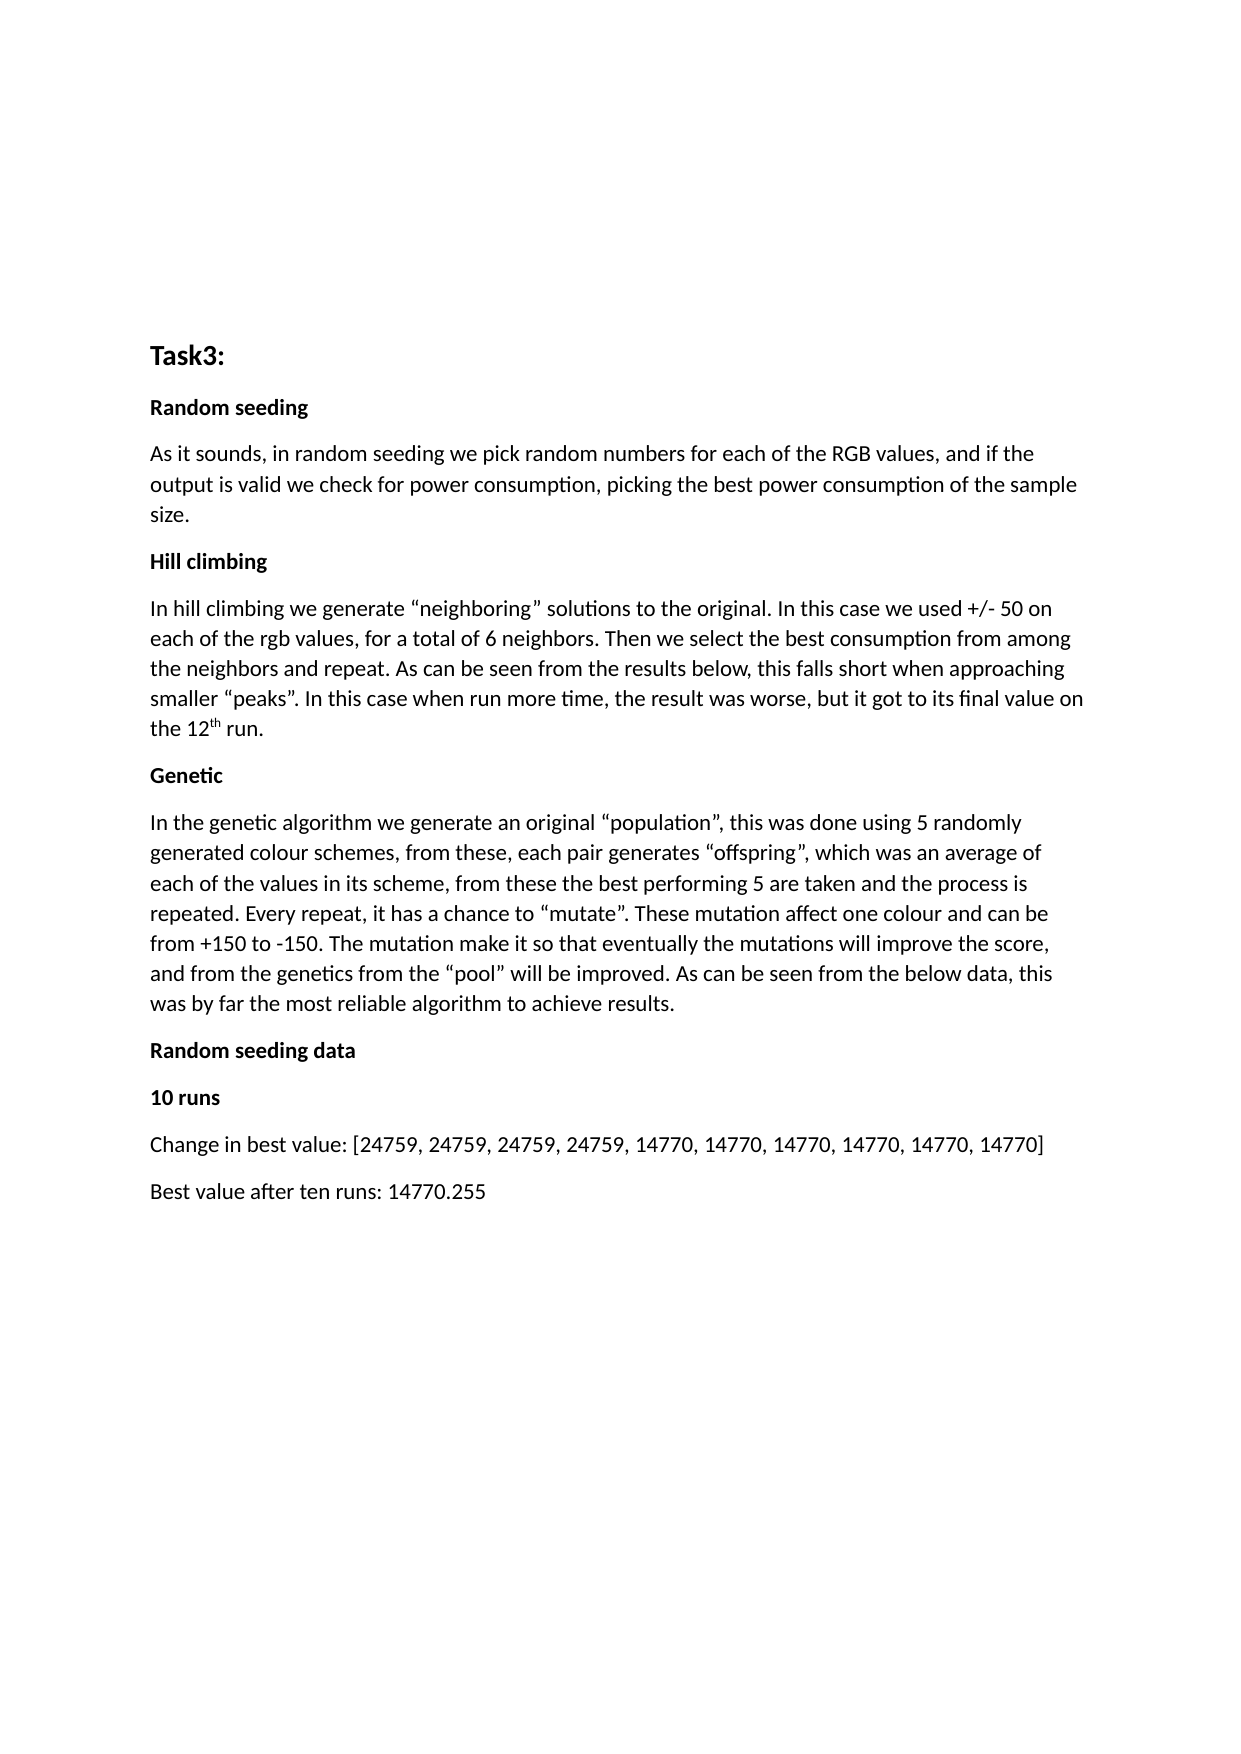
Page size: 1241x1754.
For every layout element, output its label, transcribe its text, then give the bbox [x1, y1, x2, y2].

text In hill climbing we generate “neighboring” solutions to the original. In this case we used +/- 50 on each of the rgb values, for a total of 6 neighbors. Then we select the best consumption from among the neighbors and repeat. As can be seen from the results below, this falls short when approaching smaller “peaks”. In this case when run more time, the result was worse, but it got to its final value on the 12th run. [150, 594, 1090, 742]
text Hill climbing [150, 547, 1090, 575]
text Change in best value: [24759, 24759, 24759, 24759, 14770, 14770, 14770, 14770, 14770, 14770] [150, 1130, 1090, 1158]
text Best value after ten runs: 14770.255 [150, 1177, 1090, 1205]
text As it sounds, in random seeding we pick random numbers for each of the RGB values, and if the output is valid we check for power consumption, picking the best power consumption of the sample size. [150, 439, 1090, 528]
text Random seeding data [150, 1036, 1090, 1064]
text 10 runs [150, 1083, 1090, 1111]
text Genetic [150, 761, 1090, 789]
text Task3: [150, 337, 1090, 373]
text In the genetic algorithm we generate an original “population”, this was done using 5 randomly generated colour schemes, from these, each pair generates “offspring”, which was an average of each of the values in its scheme, from these the best performing 5 are taken and the process is repeated. Every repeat, it has a chance to “mutate”. These mutation affect one colour and can be from +150 to -150. The mutation make it so that eventually the mutations will improve the score, and from the genetics from the “pool” will be improved. As can be seen from the below data, this was by far the most reliable algorithm to achieve results. [150, 808, 1090, 1017]
text Random seeding [150, 393, 1090, 421]
